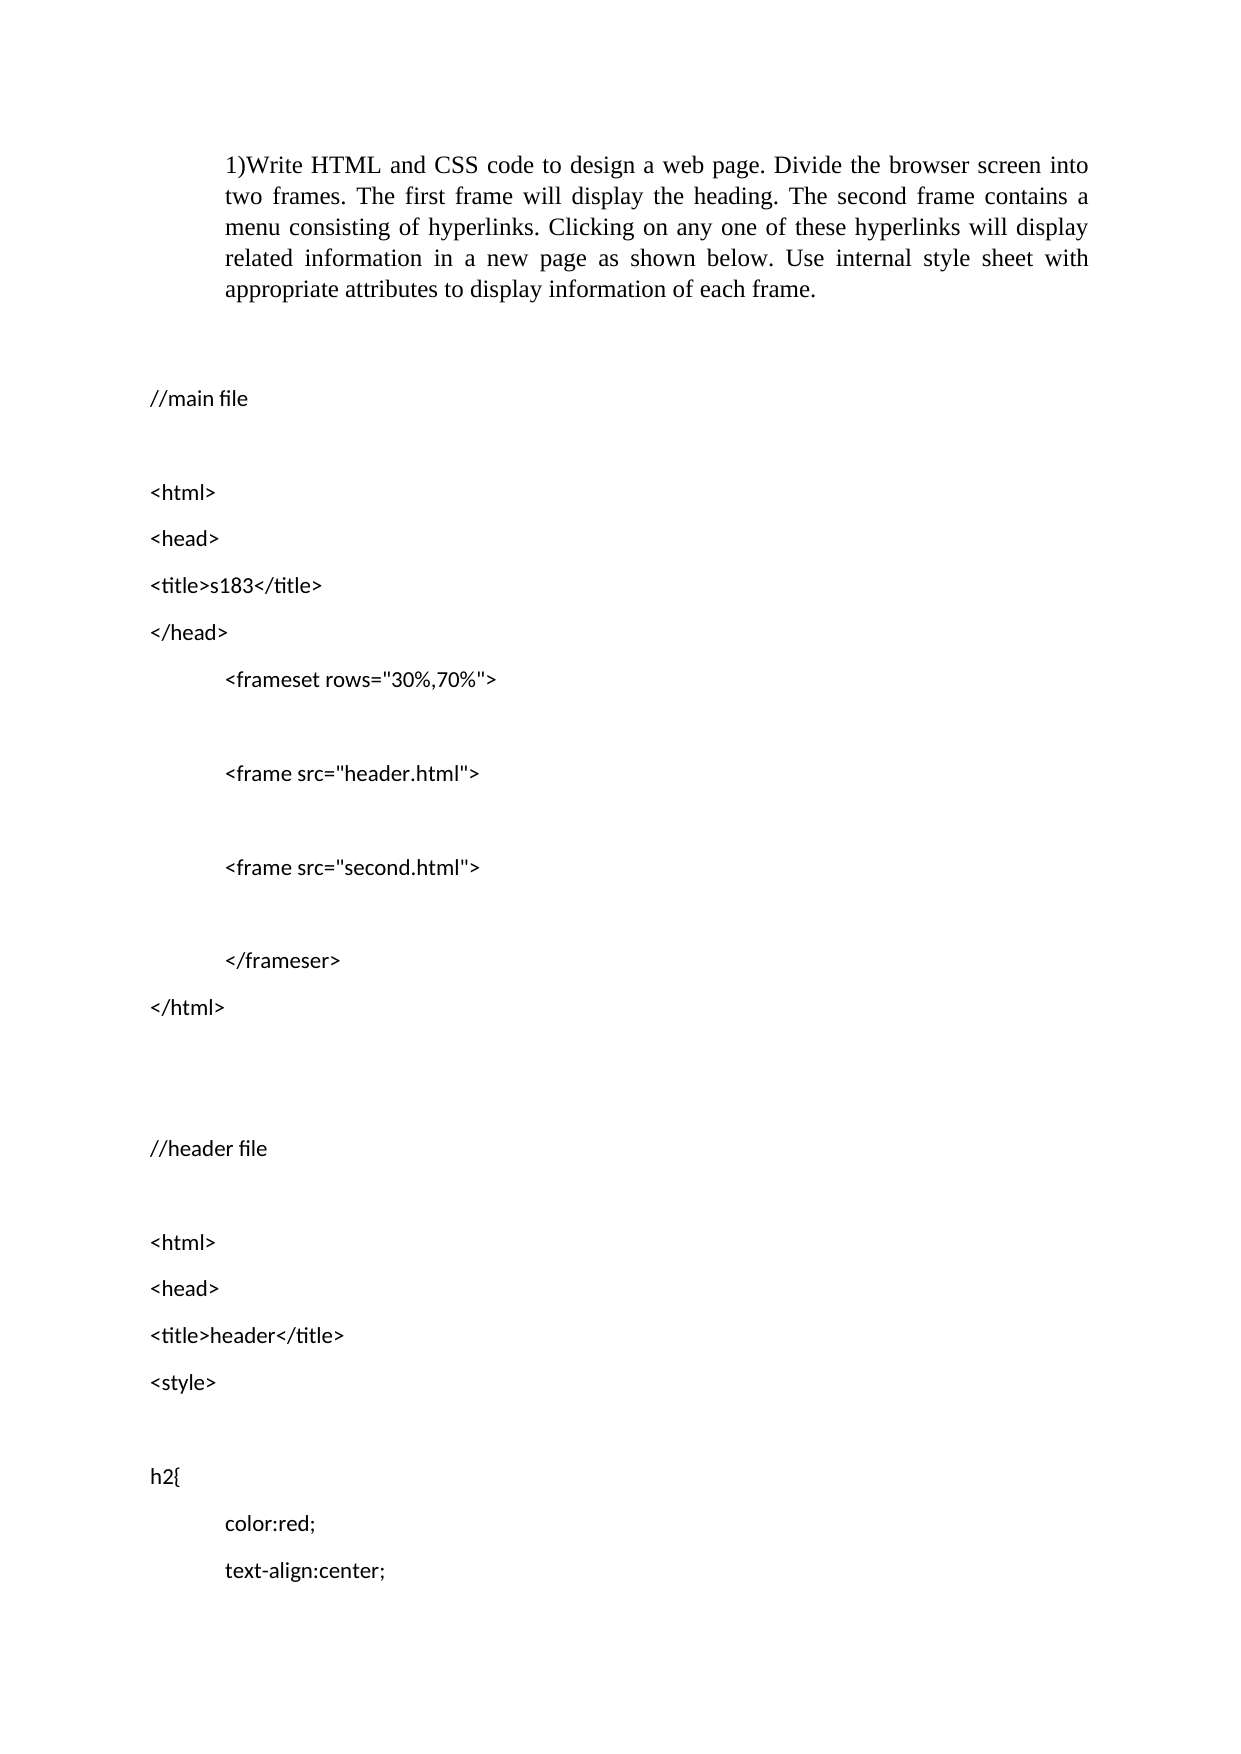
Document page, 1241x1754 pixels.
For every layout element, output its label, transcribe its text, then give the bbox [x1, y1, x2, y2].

text <frame src="second.html"> [150, 853, 1090, 881]
text color:red; [150, 1509, 1090, 1537]
text </html> [150, 993, 1090, 1021]
text <frameset rows="30%,70%"> [150, 665, 1090, 693]
list 1)Write HTML and CSS code to design a web page. Divide the browser screen into two frames. The first frame will display the heading. The second frame contains a menu consisting of hyperlinks. Clicking on any one of these hyperlinks will display related information in a new page as shown below. Use internal style sheet with appropriate attributes to display information of each frame. [225, 150, 1090, 303]
text text-align:center; [150, 1556, 1090, 1584]
text <head> [150, 524, 1090, 553]
text <html> [150, 478, 1090, 506]
text <title>header</title> [150, 1321, 1090, 1349]
text //main file [150, 384, 1090, 412]
text <style> [150, 1368, 1090, 1396]
text h2{ [150, 1462, 1090, 1490]
text //header file [150, 1134, 1090, 1162]
text <frame src="header.html"> [150, 759, 1090, 787]
text <head> [150, 1274, 1090, 1303]
text <html> [150, 1228, 1090, 1256]
text <title>s183</title> [150, 571, 1090, 599]
text </head> [150, 618, 1090, 646]
text </frameser> [150, 946, 1090, 974]
